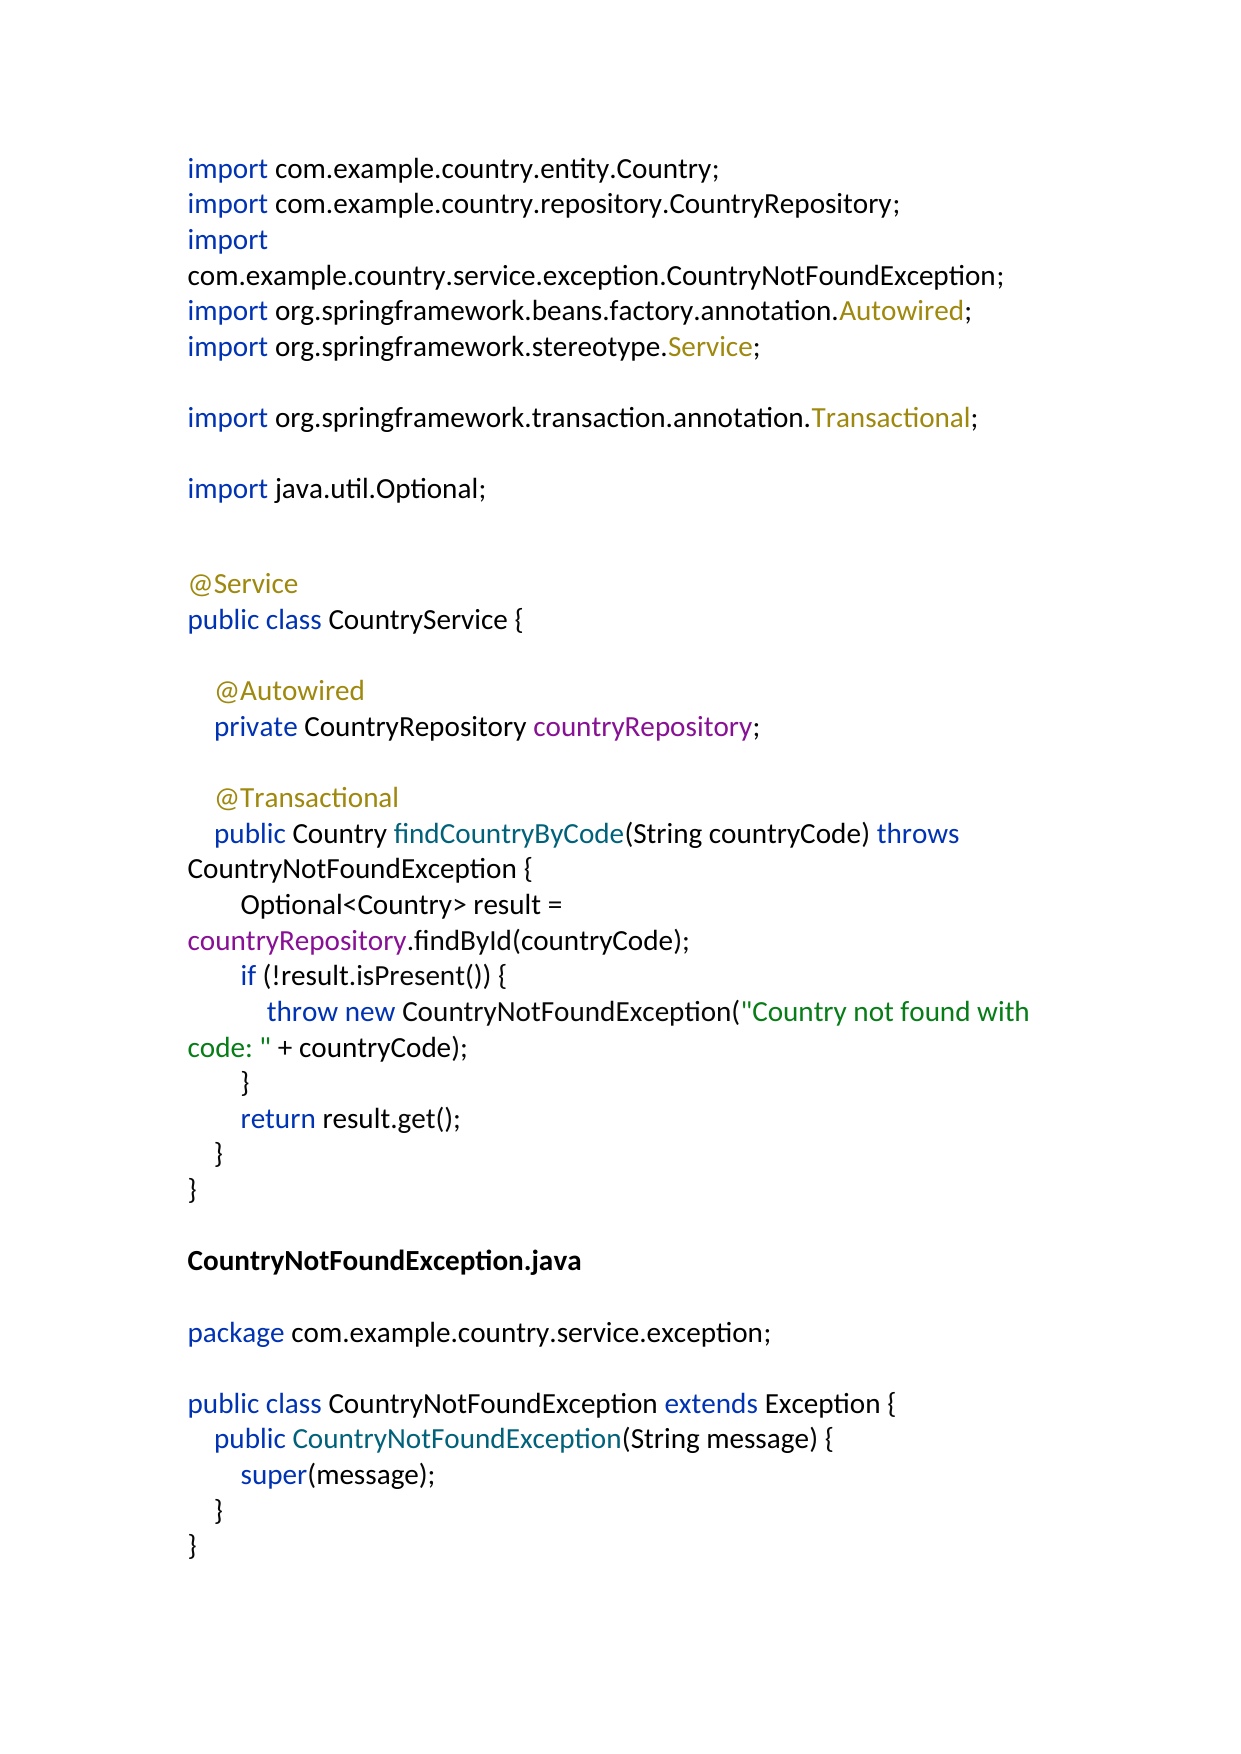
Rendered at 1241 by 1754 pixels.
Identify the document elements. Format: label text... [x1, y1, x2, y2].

text @Service public class CountryService { @Autowired private CountryRepository countryRepository; @Transactional public Country findCountryByCode(String countryCode) throws CountryNotFoundException { Optional<Country> result = countryRepository.findById(countryCode); if (!result.isPresent()) { throw new CountryNotFoundException("Country not found with code: " + countryCode); } return result.get(); } } [187, 566, 1053, 1207]
text CountryNotFoundException.java [187, 1242, 1053, 1278]
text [187, 150, 1053, 566]
text package com.example.country.service.exception; public class CountryNotFoundException extends Exception { public CountryNotFoundException(String message) { super(message); } } [187, 1314, 1053, 1563]
